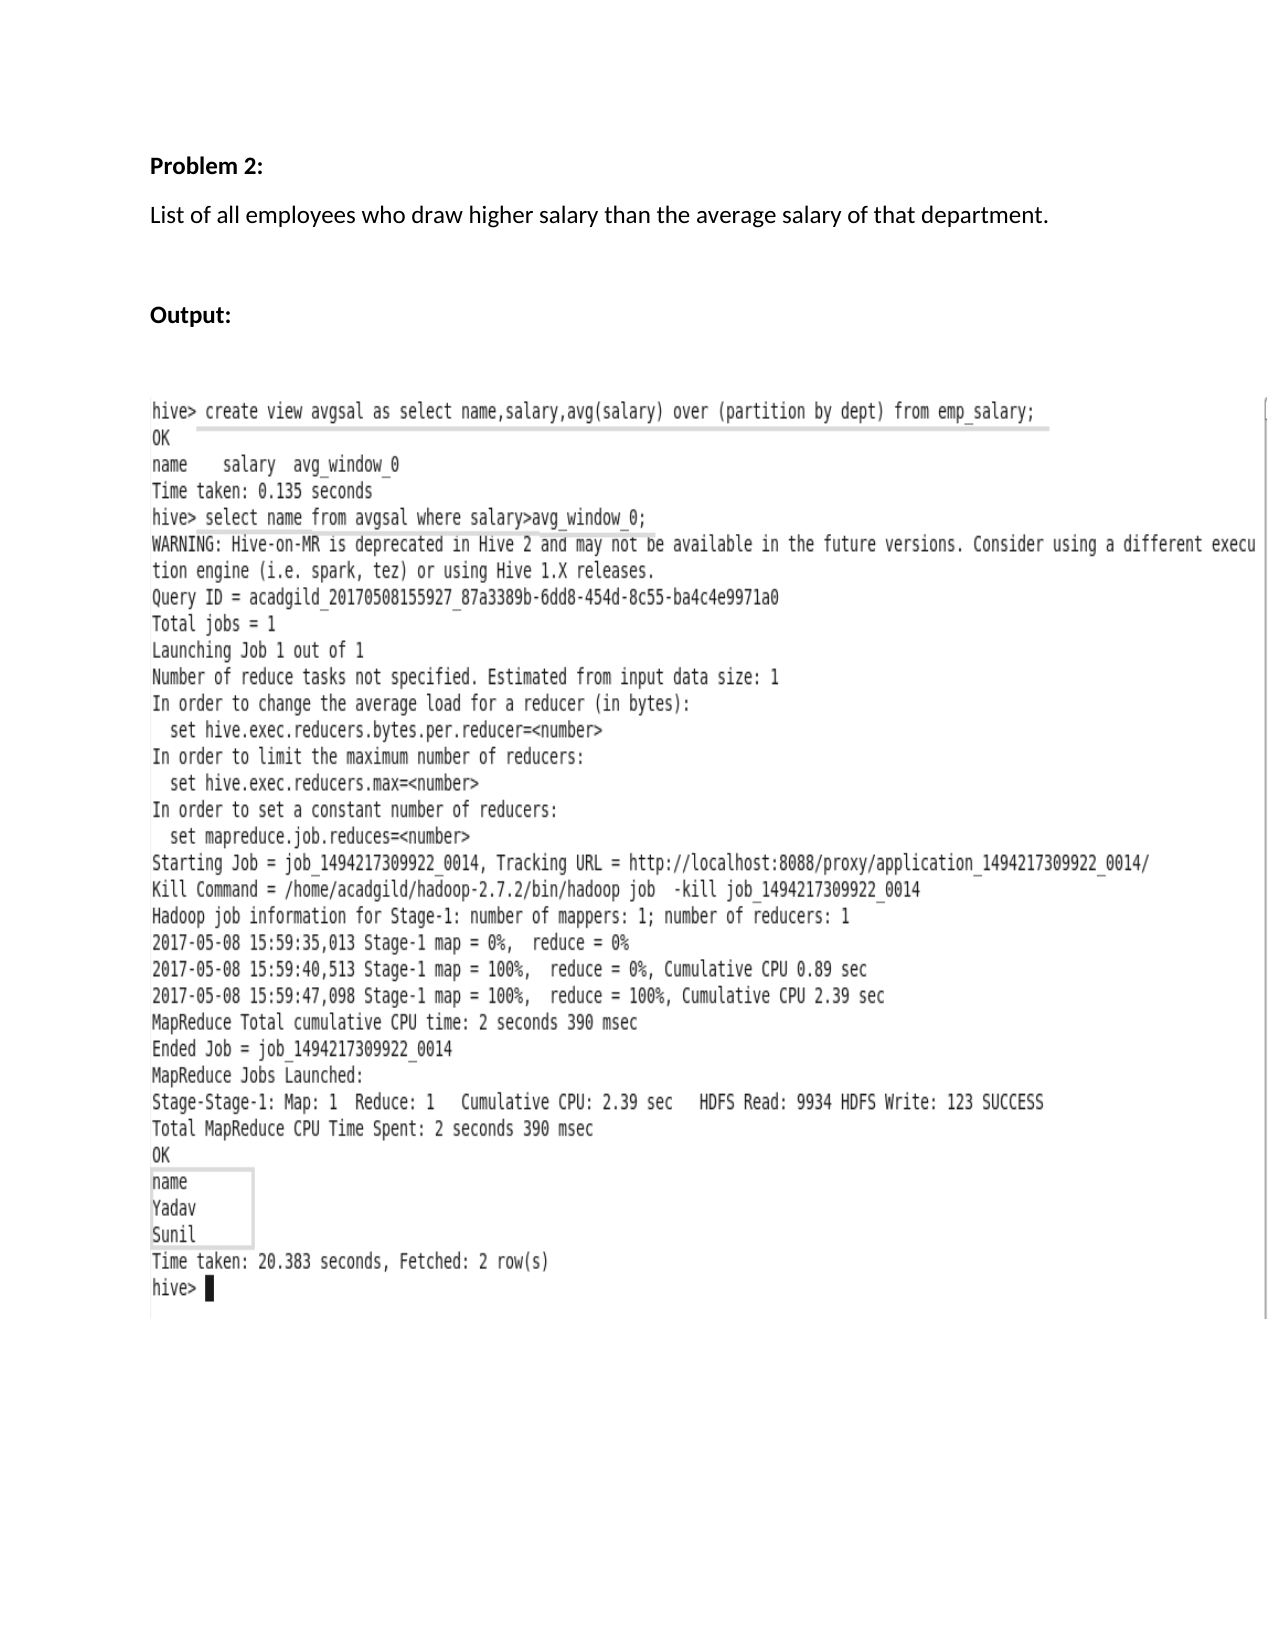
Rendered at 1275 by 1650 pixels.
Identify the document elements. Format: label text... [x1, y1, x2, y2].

text List of all employees who draw higher salary than the average salary of that department. [150, 199, 1125, 230]
text Output: [150, 299, 1125, 329]
text Problem 2: [150, 150, 1125, 181]
